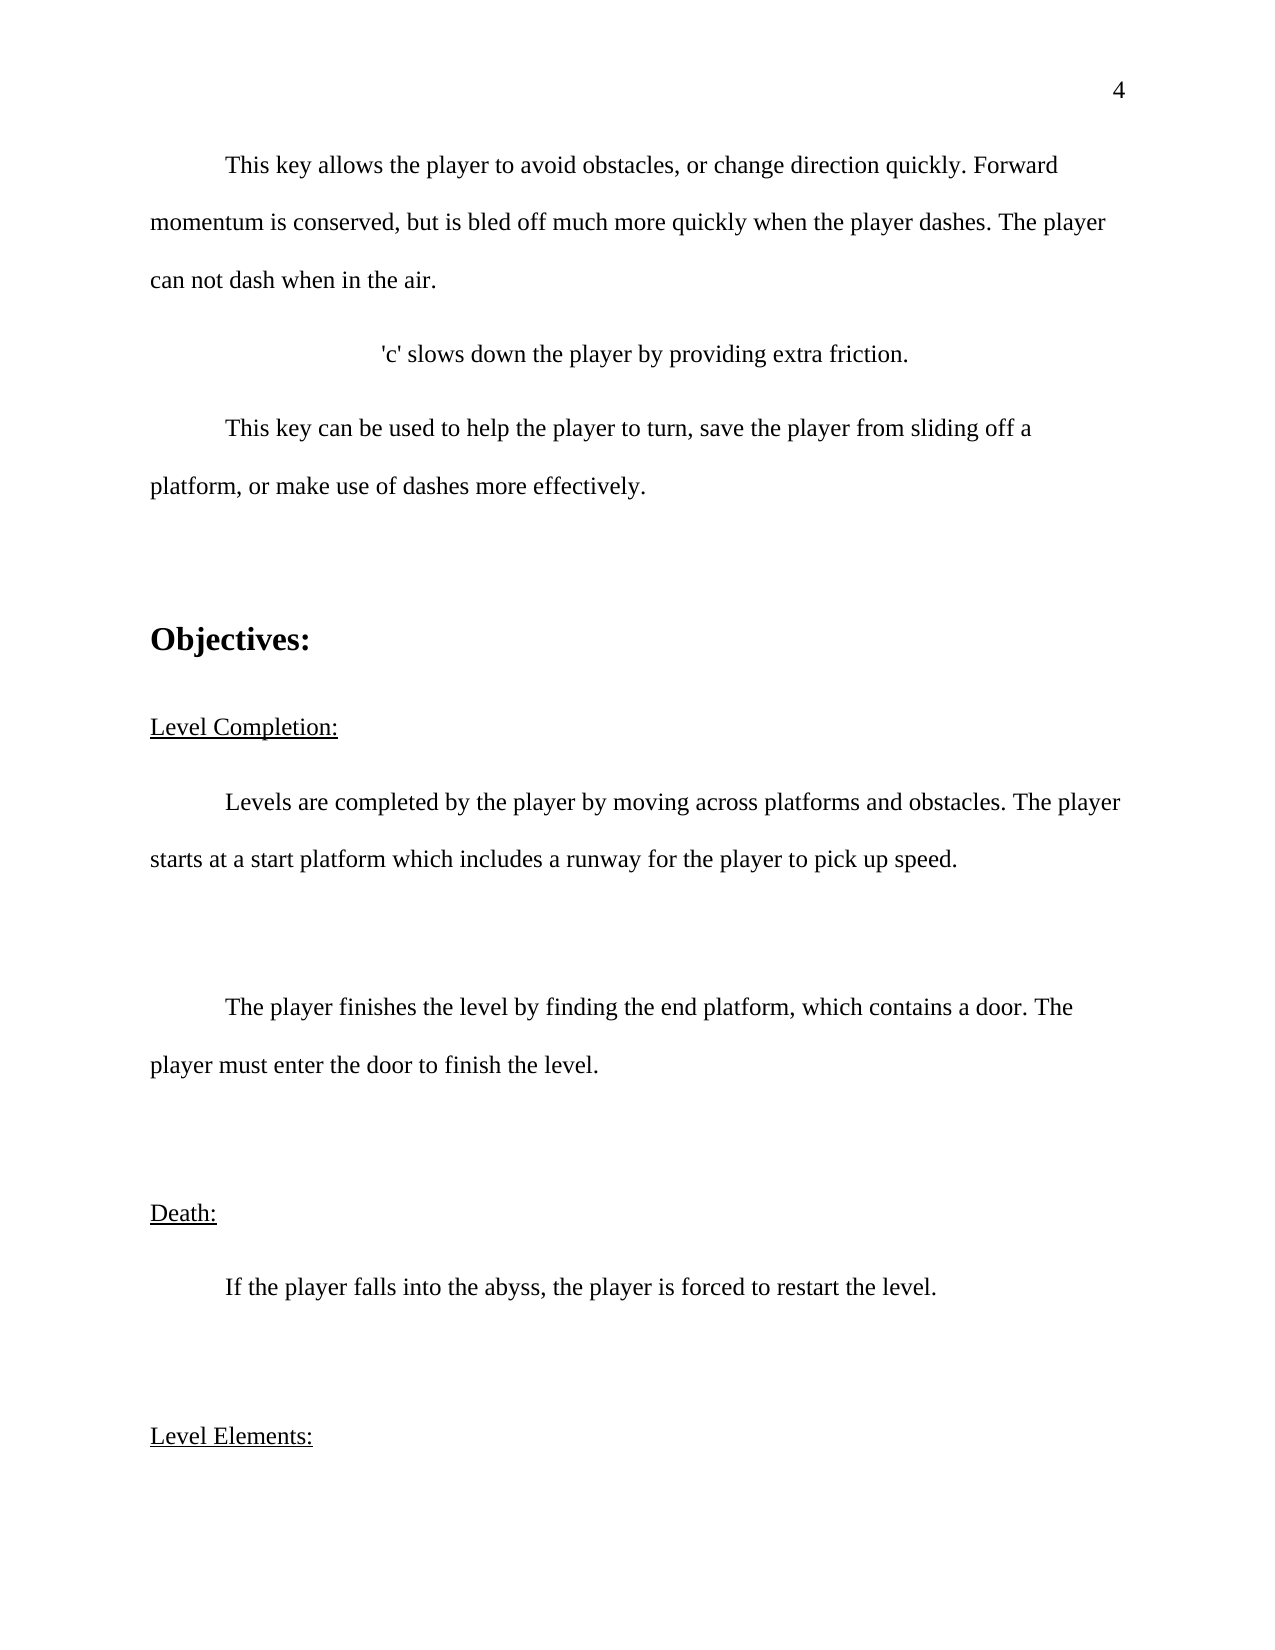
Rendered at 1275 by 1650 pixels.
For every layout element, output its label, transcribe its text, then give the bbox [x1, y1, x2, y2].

text Level Elements: [150, 1421, 1125, 1449]
text Levels are completed by the player by moving across platforms and obstacles. The player starts at a start platform which includes a runway for the player to pick up speed. [150, 787, 1125, 873]
text If the player falls into the abyss, the player is forced to restart the level. [150, 1272, 1125, 1301]
text Level Completion: [150, 712, 1125, 741]
text Objectives: [150, 619, 1125, 657]
text The player finishes the level by finding the end platform, which contains a door. The player must enter the door to finish the level. [150, 992, 1125, 1079]
text This key can be used to help the player to turn, save the player from sliding off a platform, or make use of dashes more effectively. [150, 413, 1125, 499]
text This key allows the player to avoid obstacles, or change direction quickly. Forward momentum is conserved, but is bled off much more quickly when the player dashes. The player can not dash when in the air. [150, 150, 1125, 294]
text Death: [150, 1198, 1125, 1227]
text 'c' slows down the player by providing extra friction. [150, 339, 1125, 368]
